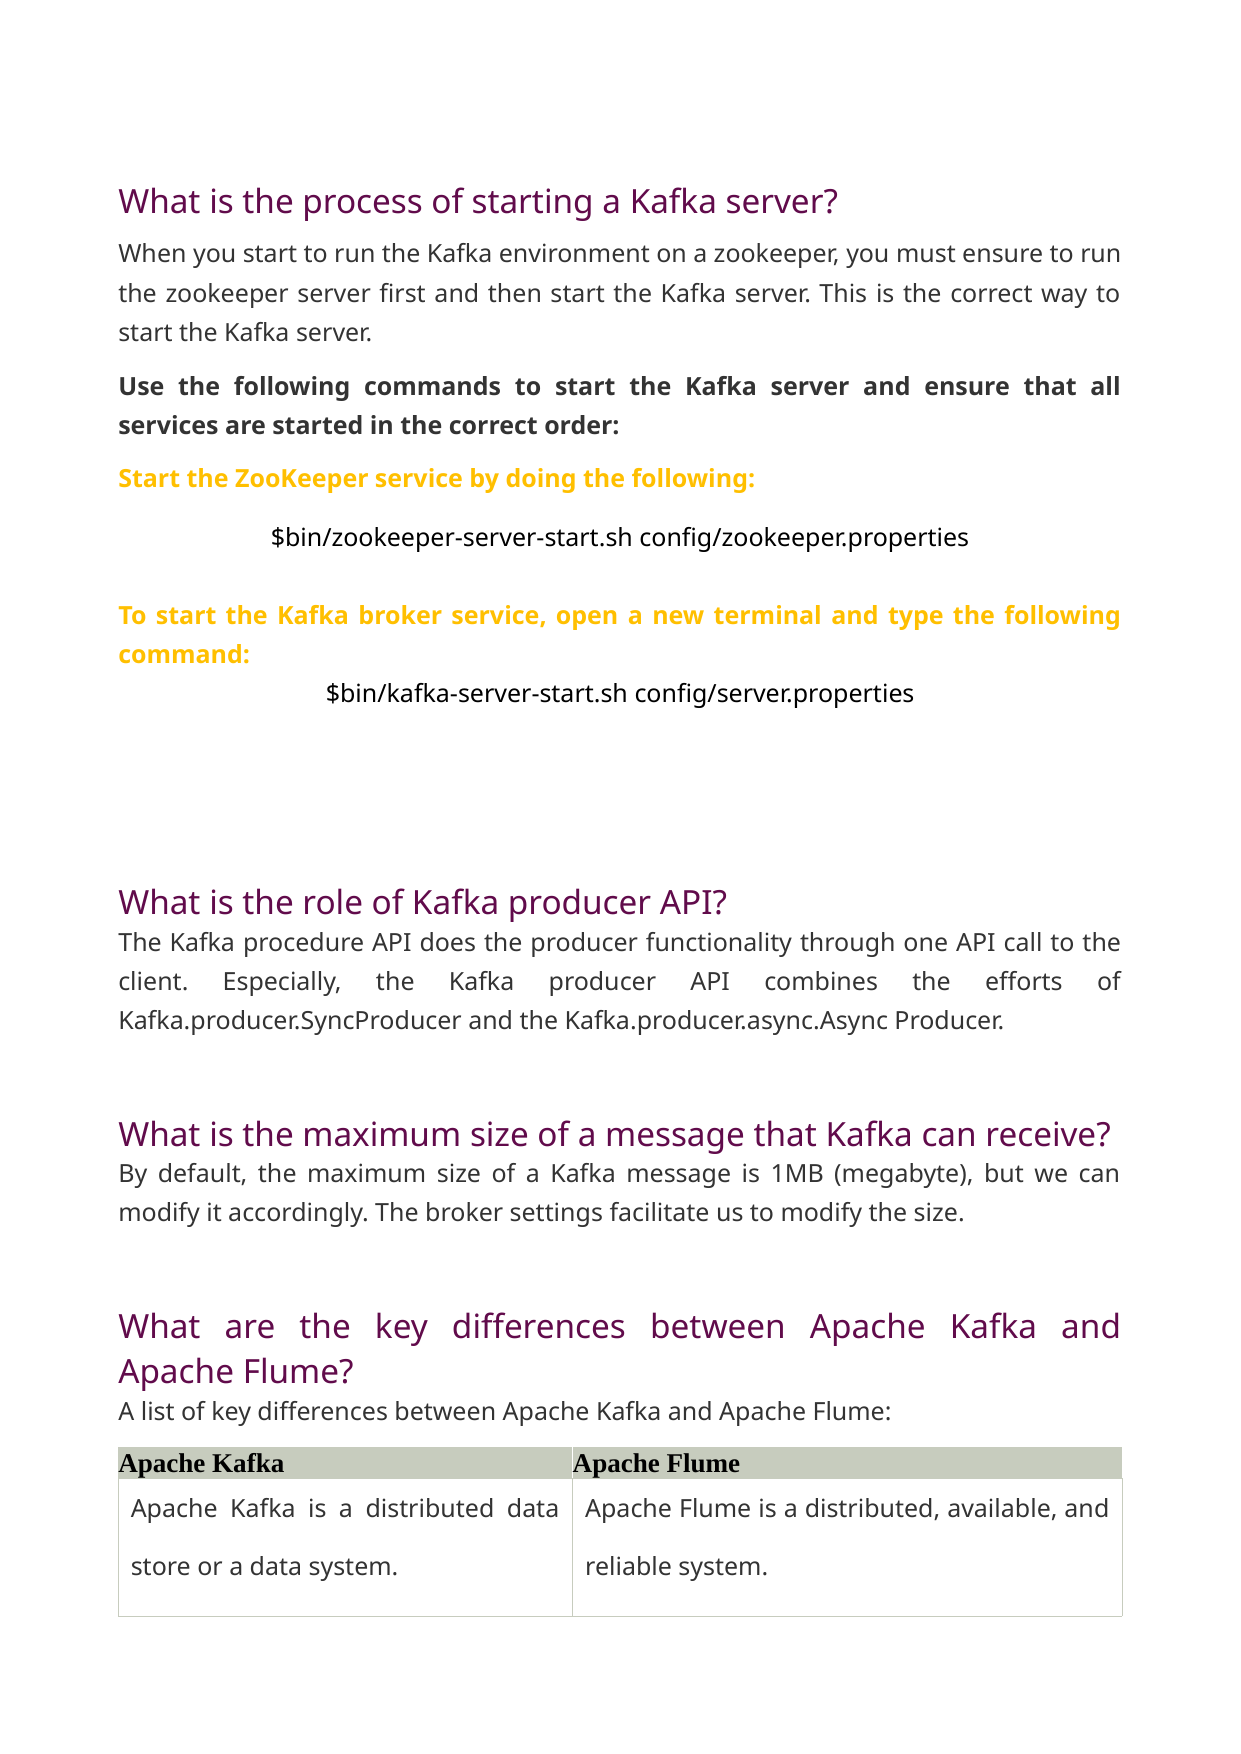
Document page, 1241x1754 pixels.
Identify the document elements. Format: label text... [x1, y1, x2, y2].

text When you start to run the Kafka environment on a zookeeper, you must ensure to run the zookeeper server first and then start the Kafka server. This is the correct way to start the Kafka server. [118, 236, 1122, 348]
text Start the ZooKeeper service by doing the following: [118, 461, 1122, 495]
table_header Apache Kafka [118, 1447, 572, 1478]
text $bin/kafka-server-start.sh config/server.properties [118, 671, 1122, 710]
list $bin/zookeeper-server-start.sh config/zookeeper.properties [118, 515, 1122, 554]
text A list of key differences between Apache Kafka and Apache Flume: [118, 1393, 1122, 1427]
subtitle What is the role of Kafka producer API? [118, 879, 1122, 924]
table_cell Apache Flume is a distributed, available, and reliable system. [573, 1479, 1122, 1616]
table_header Apache Flume [573, 1447, 1122, 1478]
text By default, the maximum size of a Kafka message is 1MB (megabyte), but we can modify it accordingly. The broker settings facilitate us to modify the size. [118, 1156, 1122, 1229]
text To start the Kafka broker service, open a new terminal and type the following command: [118, 593, 1122, 671]
subtitle What are the key differences between Apache Kafka and Apache Flume? [118, 1302, 1122, 1393]
subtitle What is the maximum size of a message that Kafka can receive? [118, 1110, 1122, 1156]
subtitle What is the process of starting a Kafka server? [118, 178, 1122, 223]
text Use the following commands to start the Kafka server and ensure that all services are started in the correct order: [118, 368, 1122, 441]
table_cell Apache Kafka is a distributed data store or a data system. [119, 1479, 572, 1616]
text The Kafka procedure API does the producer functionality through one API call to the client. Especially, the Kafka producer API combines the efforts of Kafka.producer.SyncProducer and the Kafka.producer.async.Async Producer. [118, 924, 1122, 1037]
